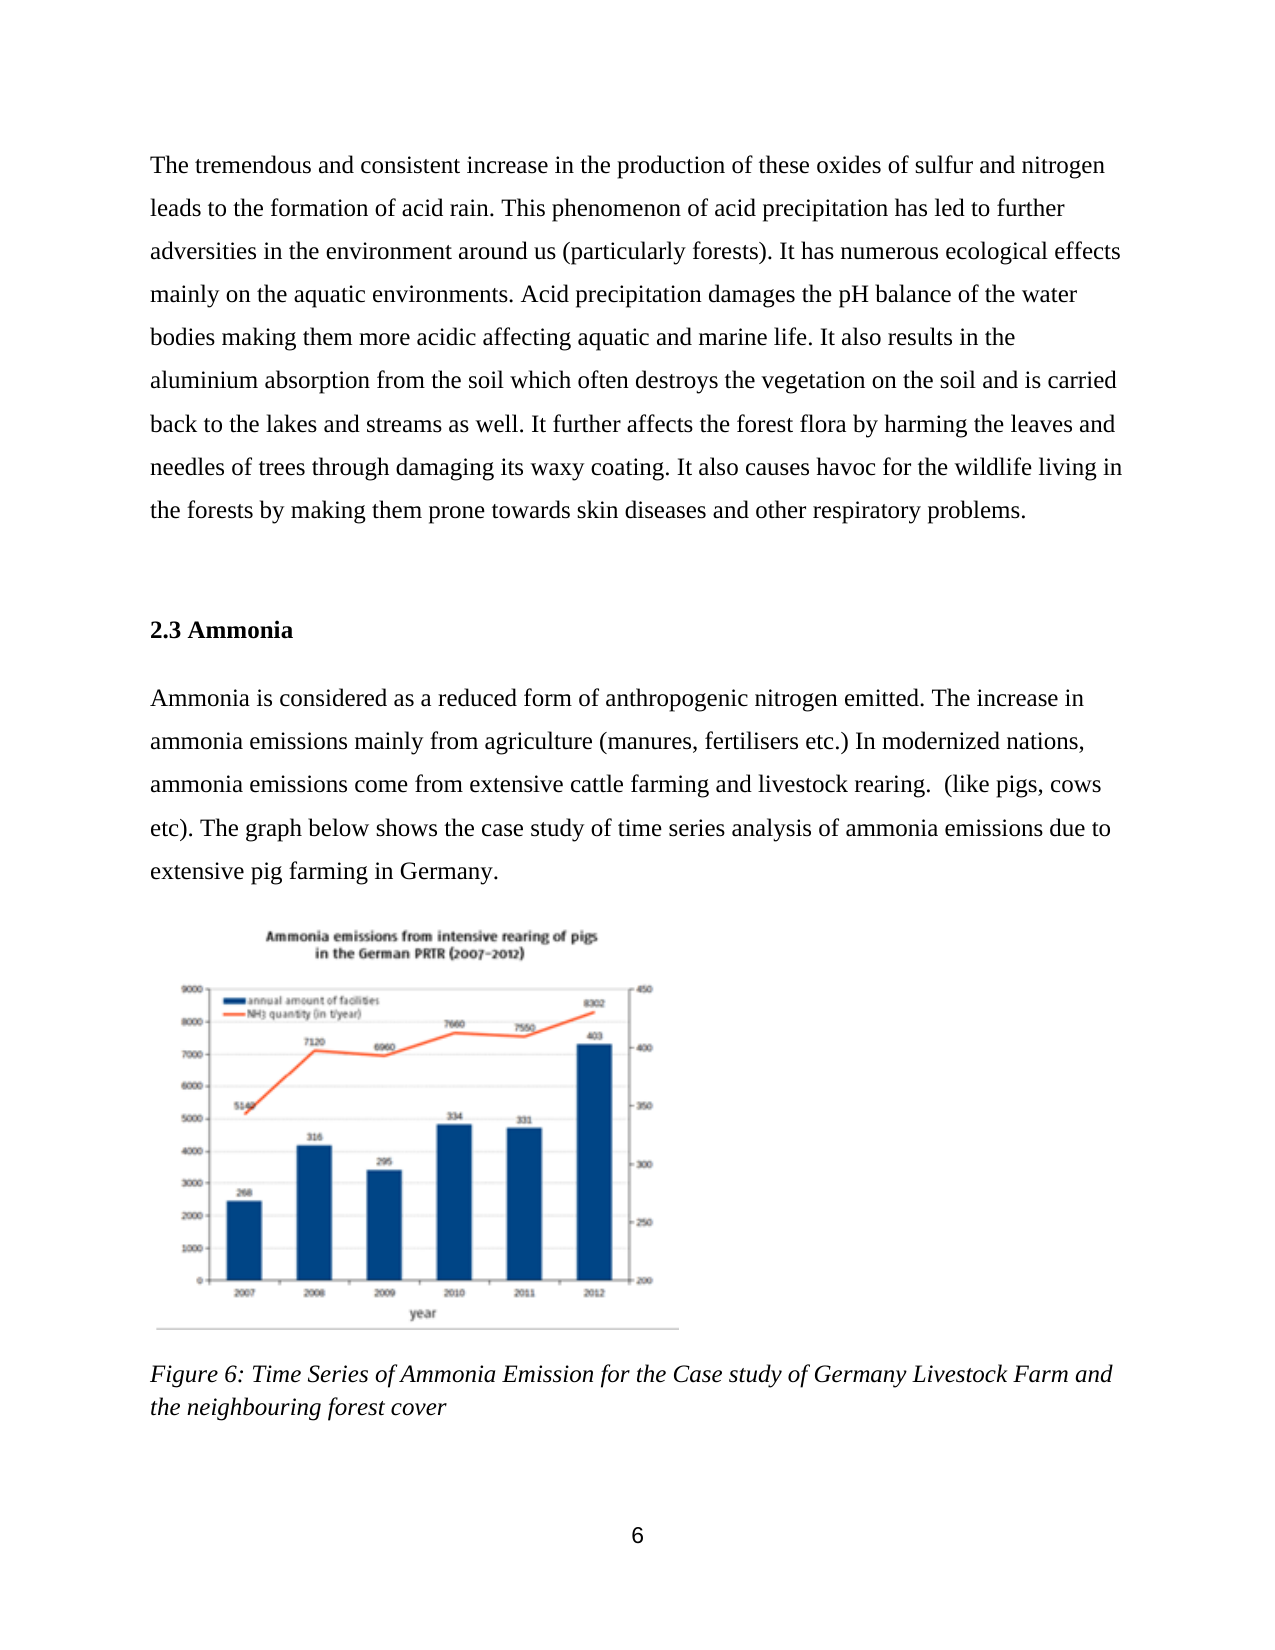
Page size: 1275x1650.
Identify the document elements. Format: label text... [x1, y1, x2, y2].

picture [156, 923, 679, 1330]
text Figure 6: Time Series of Ammonia Emission for the Case study of Germany Livestock Farm and the neighbouring forest cover [150, 1359, 1125, 1420]
text The tremendous and consistent increase in the production of these oxides of sulfur and nitrogen leads to the formation of acid rain. This phenomenon of acid precipitation has led to further adversities in the environment around us (particularly forests). It has numerous ecological effects mainly on the aquatic environments. Acid precipitation damages the pH balance of the water bodies making them more acidic affecting aquatic and marine life. It also results in the aluminium absorption from the soil which often destroys the vegetation on the soil and is carried back to the lakes and streams as well. It further affects the forest flora by harming the leaves and needles of trees through damaging its waxy coating. It also causes havoc for the wildlife living in the forests by making them prone towards skin diseases and other respiratory problems. [150, 150, 1125, 524]
text Ammonia is considered as a reduced form of anthropogenic nitrogen emitted. The increase in ammonia emissions mainly from agriculture (manures, fertilisers etc.) In modernized nations, ammonia emissions come from extensive cattle farming and livestock rearing. (like pigs, cows etc). The graph below shows the case study of time series analysis of ammonia emissions due to extensive pig farming in Germany. [150, 683, 1125, 884]
subtitle 2.3 Ammonia [150, 615, 1125, 644]
